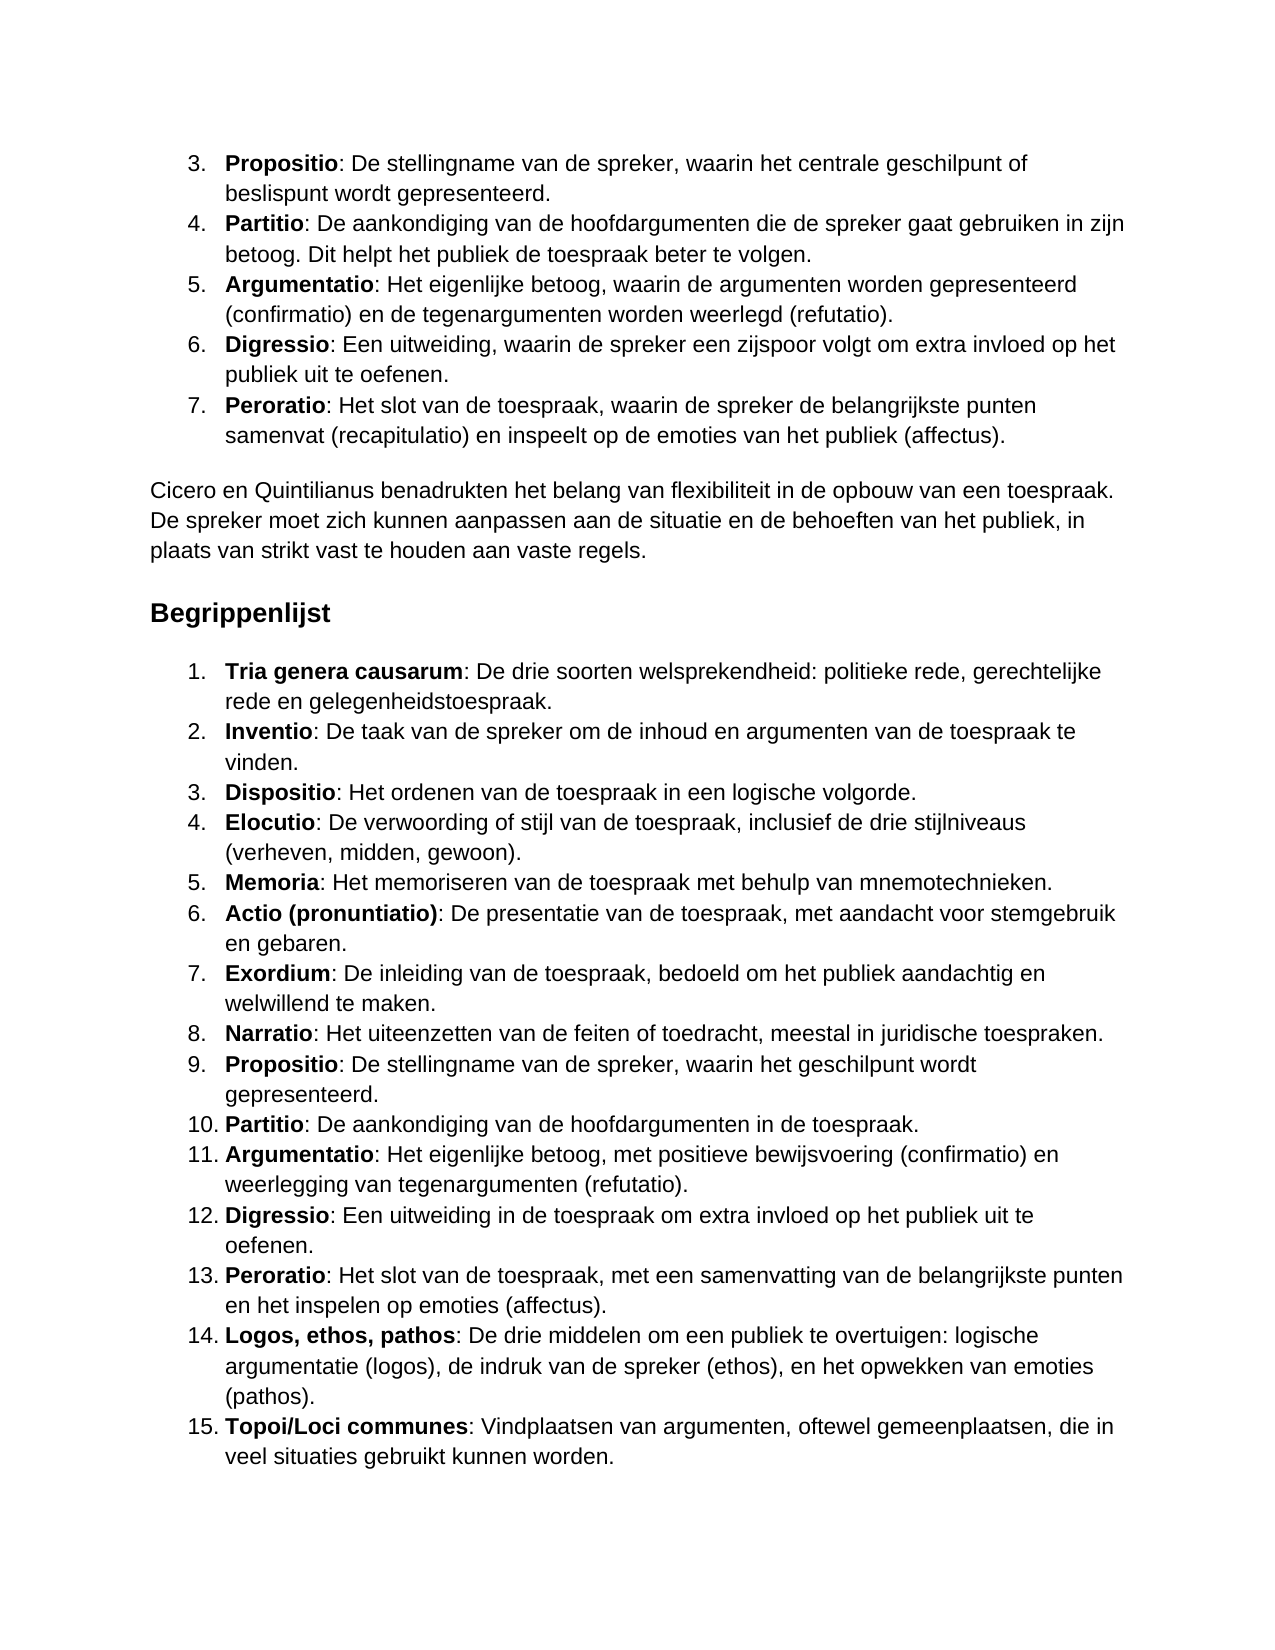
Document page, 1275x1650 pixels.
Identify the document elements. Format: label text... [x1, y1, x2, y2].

list Partitio: De aankondiging van de hoofdargumenten die de spreker gaat gebruiken in zijn betoog. Dit helpt het publiek de toespraak beter te volgen. [187, 210, 1125, 267]
list Partitio: De aankondiging van de hoofdargumenten in de toespraak. [187, 1111, 1125, 1137]
list Argumentatio: Het eigenlijke betoog, met positieve bewijsvoering (confirmatio) en weerlegging van tegenargumenten (refutatio). [187, 1141, 1125, 1198]
list Digressio: Een uitweiding, waarin de spreker een zijspoor volgt om extra invloed op het publiek uit te oefenen. [187, 331, 1125, 388]
list Narratio: Het uiteenzetten van de feiten of toedracht, meestal in juridische toespraken. [187, 1020, 1125, 1047]
list Peroratio: Het slot van de toespraak, met een samenvatting van de belangrijkste punten en het inspelen op emoties (affectus). [187, 1262, 1125, 1318]
list Digressio: Een uitweiding in de toespraak om extra invloed op het publiek uit te oefenen. [187, 1202, 1125, 1258]
list Tria genera causarum: De drie soorten welsprekendheid: politieke rede, gerechtelijke rede en gelegenheidstoespraak. [187, 658, 1125, 714]
list Actio (pronuntiatio): De presentatie van de toespraak, met aandacht voor stemgebruik en gebaren. [187, 899, 1125, 956]
list Memoria: Het memoriseren van de toespraak met behulp van mnemotechnieken. [187, 869, 1125, 896]
list Propositio: De stellingname van de spreker, waarin het geschilpunt wordt gepresenteerd. [187, 1051, 1125, 1107]
subtitle Begrippenlijst [150, 597, 1125, 628]
list Inventio: De taak van de spreker om de inhoud en argumenten van de toespraak te vinden. [187, 718, 1125, 775]
list Propositio: De stellingname van de spreker, waarin het centrale geschilpunt of beslispunt wordt gepresenteerd. [187, 150, 1125, 207]
list Topoi/Loci communes: Vindplaatsen van argumenten, oftewel gemeenplaatsen, die in veel situaties gebruikt kunnen worden. [187, 1413, 1125, 1469]
list Exordium: De inleiding van de toespraak, bedoeld om het publiek aandachtig en welwillend te maken. [187, 960, 1125, 1016]
list Dispositio: Het ordenen van de toespraak in een logische volgorde. [187, 779, 1125, 805]
list Logos, ethos, pathos: De drie middelen om een publiek te overtuigen: logische argumentatie (logos), de indruk van de spreker (ethos), en het opwekken van emoties (pathos). [187, 1322, 1125, 1409]
list Peroratio: Het slot van de toespraak, waarin de spreker de belangrijkste punten samenvat (recapitulatio) en inspeelt op de emoties van het publiek (affectus). [187, 392, 1125, 448]
list Elocutio: De verwoording of stijl van de toespraak, inclusief de drie stijlniveaus (verheven, midden, gewoon). [187, 809, 1125, 865]
text Cicero en Quintilianus benadrukten het belang van flexibiliteit in de opbouw van een toespraak. De spreker moet zich kunnen aanpassen aan de situatie en de behoeften van het publiek, in plaats van strikt vast te houden aan vaste regels. [150, 477, 1125, 564]
list Argumentatio: Het eigenlijke betoog, waarin de argumenten worden gepresenteerd (confirmatio) en de tegenargumenten worden weerlegd (refutatio). [187, 271, 1125, 327]
